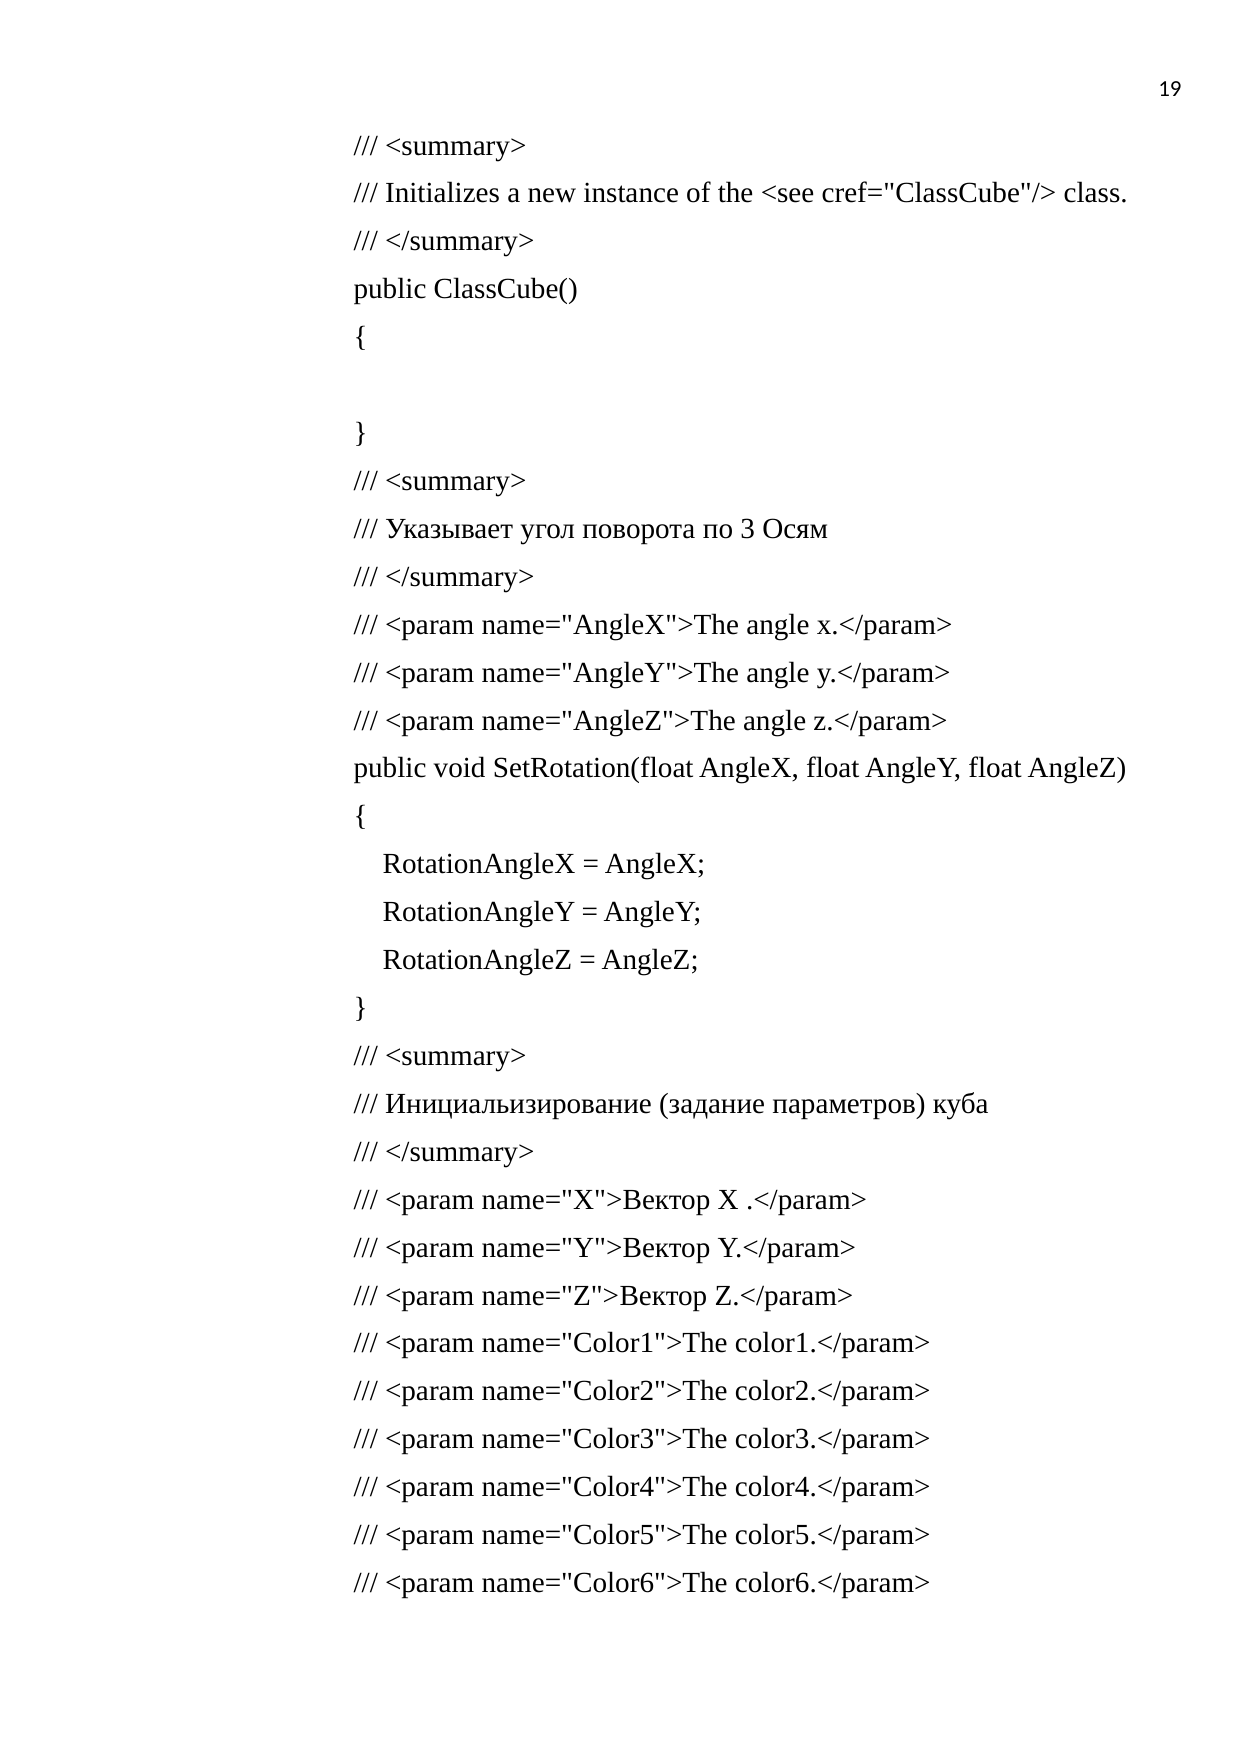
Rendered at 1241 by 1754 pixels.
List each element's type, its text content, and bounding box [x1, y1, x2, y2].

text /// <param name="Color1">The color1.</param> [266, 1328, 1181, 1359]
text /// <param name="AngleZ">The angle z.</param> [266, 705, 1181, 736]
text RotationAngleY = AngleY; [266, 897, 1181, 928]
text /// </summary> [266, 1136, 1181, 1167]
text RotationAngleX = AngleX; [266, 849, 1181, 880]
text /// <param name="Color4">The color4.</param> [266, 1472, 1181, 1503]
text /// <param name="AngleX">The angle x.</param> [266, 609, 1181, 640]
text /// </summary> [266, 226, 1181, 257]
text /// <param name="Z">Вектор Z.</param> [266, 1280, 1181, 1311]
text /// <param name="Color5">The color5.</param> [266, 1519, 1181, 1551]
text /// <param name="AngleY">The angle y.</param> [266, 657, 1181, 688]
text /// </summary> [266, 561, 1181, 592]
text /// <param name="Color2">The color2.</param> [266, 1376, 1181, 1407]
text /// Указывает угол поворота по 3 Осям [266, 513, 1181, 544]
text { [266, 322, 1181, 353]
text } [266, 417, 1181, 449]
text public ClassCube() [266, 274, 1181, 305]
text public void SetRotation(float AngleX, float AngleY, float AngleZ) [266, 753, 1181, 784]
text /// Initializes a new instance of the <see cref="ClassCube"/> class. [266, 178, 1181, 209]
text /// <summary> [266, 465, 1181, 497]
text /// <param name="Y">Вектор Y.</param> [266, 1232, 1181, 1263]
text RotationAngleZ = AngleZ; [266, 944, 1181, 976]
text /// <param name="Color3">The color3.</param> [266, 1424, 1181, 1455]
text /// <param name="Color6">The color6.</param> [266, 1567, 1181, 1599]
text /// <summary> [266, 1040, 1181, 1072]
text /// <summary> [266, 130, 1181, 161]
text /// <param name="X">Вектор X .</param> [266, 1184, 1181, 1215]
text { [266, 801, 1181, 832]
text /// Инициальизирование (задание параметров) куба [266, 1088, 1181, 1119]
text } [266, 992, 1181, 1024]
